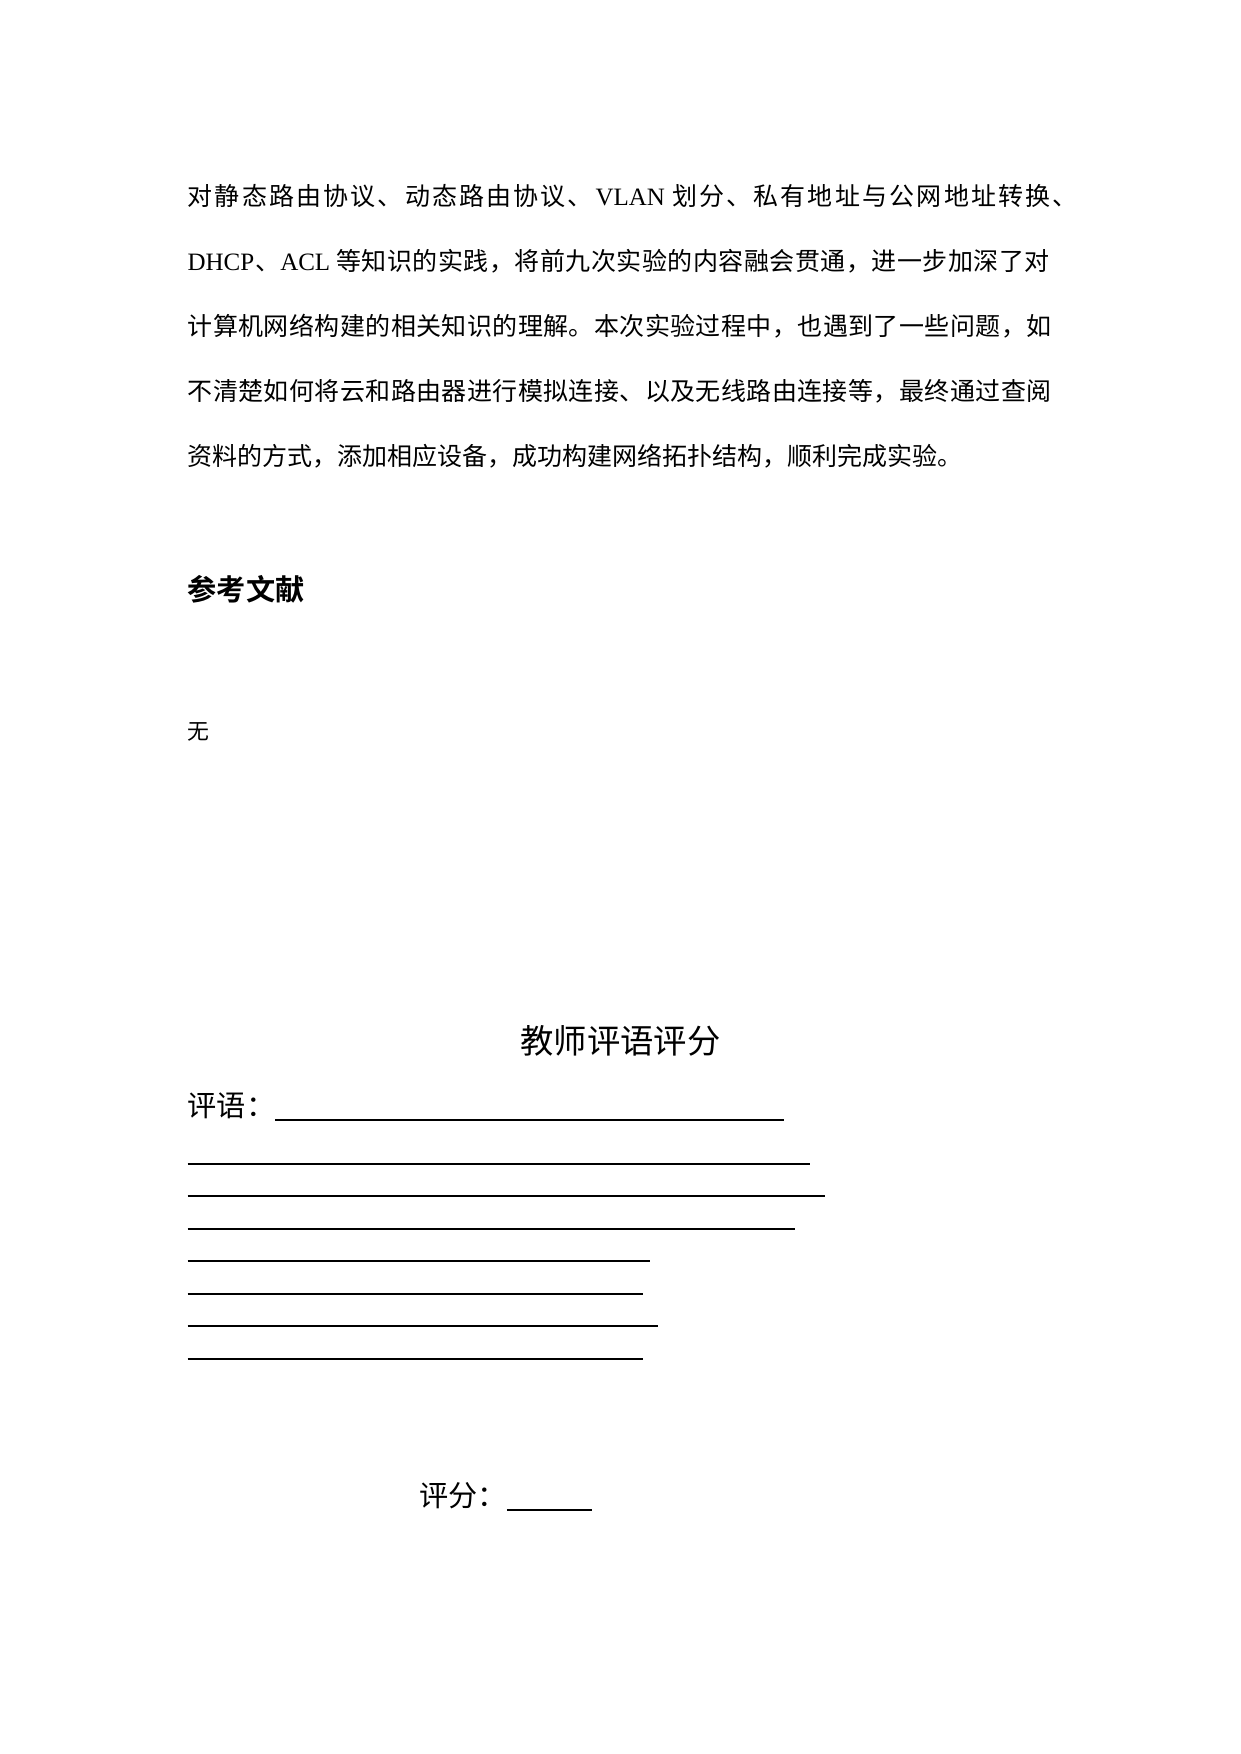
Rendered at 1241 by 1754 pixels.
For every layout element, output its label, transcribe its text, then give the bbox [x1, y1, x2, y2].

text 评语： [187, 1071, 1053, 1136]
text 教师评语评分 [187, 1006, 1053, 1071]
subtitle 参考文献 [187, 555, 1053, 620]
text 评分： [187, 1461, 1053, 1526]
text 无 [187, 714, 1053, 746]
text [187, 162, 1053, 487]
